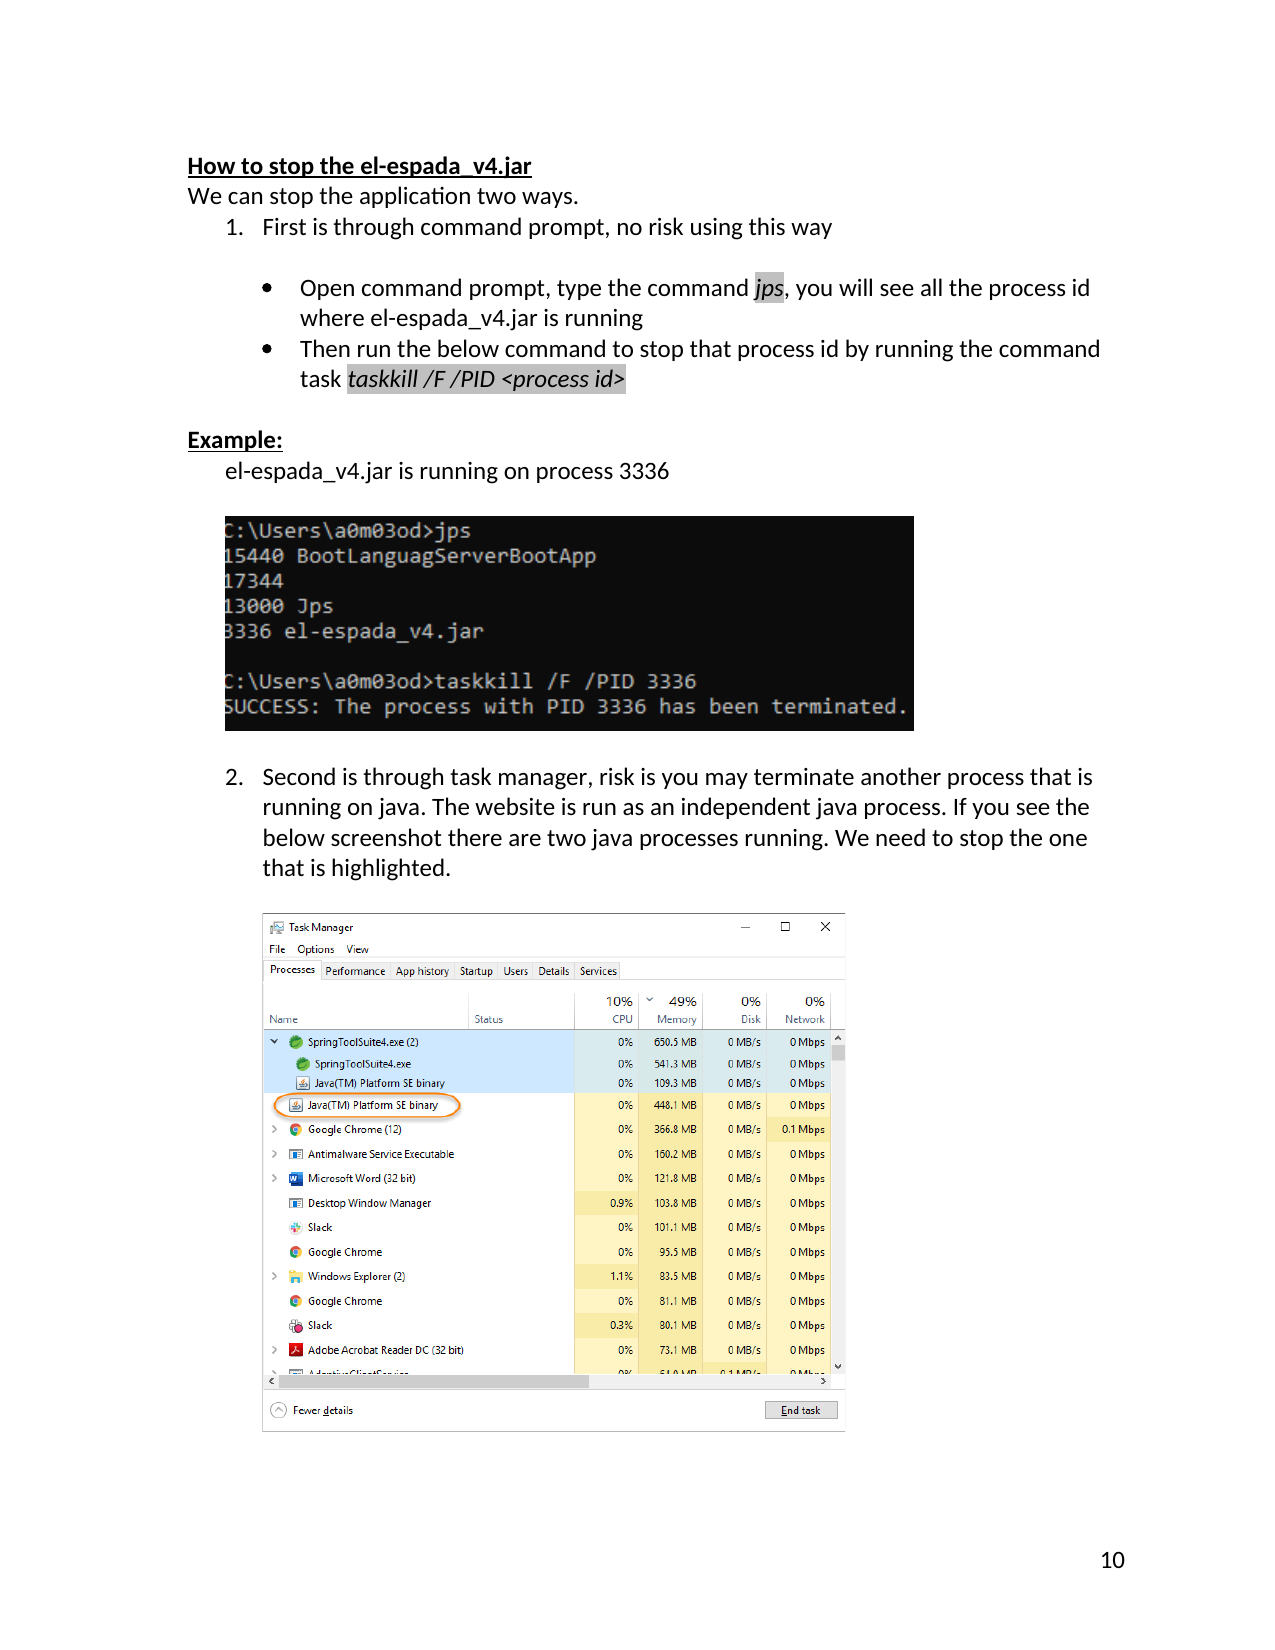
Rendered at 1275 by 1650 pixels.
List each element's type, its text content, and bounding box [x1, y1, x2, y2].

list Open command prompt, type the command jps, you will see all the process id where el-espada_v4.jar is running [262, 272, 1125, 333]
list Second is through task manager, risk is you may terminate another process that is running on java. The website is run as an independent java process. If you see the below screenshot there are two java processes running. We need to stop the one that is highlighted. [225, 761, 1125, 883]
list How to stop the el-espada_v4.jar [187, 150, 1125, 181]
list el-espada_v4.jar is running on process 3336 [225, 455, 1125, 486]
text Example: [187, 425, 1125, 455]
list Then run the below command to stop that process id by running the command task taskkill /F /PID <process id> [262, 333, 1125, 394]
list First is through command prompt, no risk using this way [225, 211, 1125, 242]
list We can stop the application two ways. [187, 181, 1125, 211]
picture [225, 516, 914, 731]
picture [262, 913, 846, 1432]
